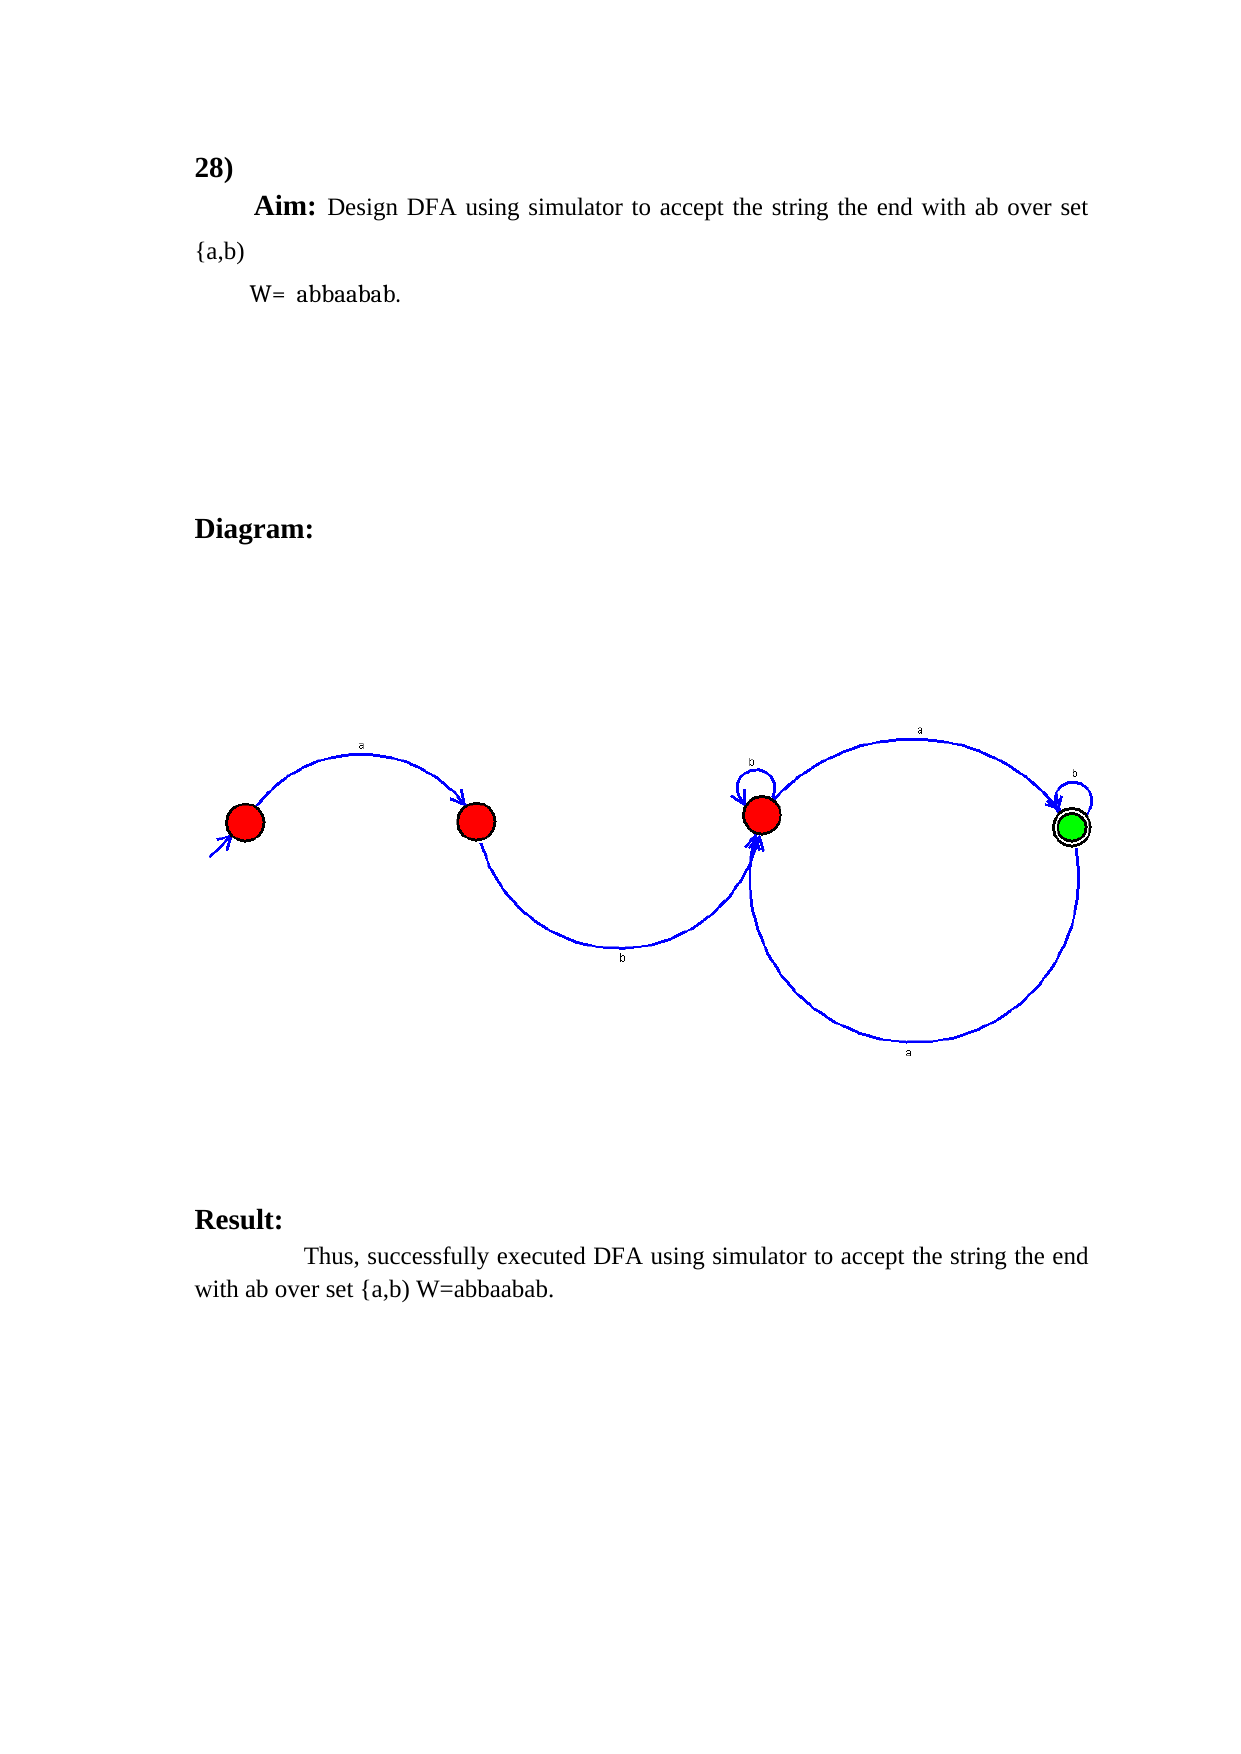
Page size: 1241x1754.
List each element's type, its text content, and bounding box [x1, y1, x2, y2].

list 28) [194, 150, 1090, 183]
list W= abbaabab. [194, 279, 1090, 308]
list Result: [194, 1202, 1090, 1236]
list Diagram: [194, 511, 1090, 544]
picture [194, 681, 1135, 1165]
list Aim: Design DFA using simulator to accept the string the end with ab over set {a,b) [194, 188, 1090, 265]
list Thus, successfully executed DFA using simulator to accept the string the end with ab over set {a,b) W=abbaabab. [194, 1241, 1090, 1303]
